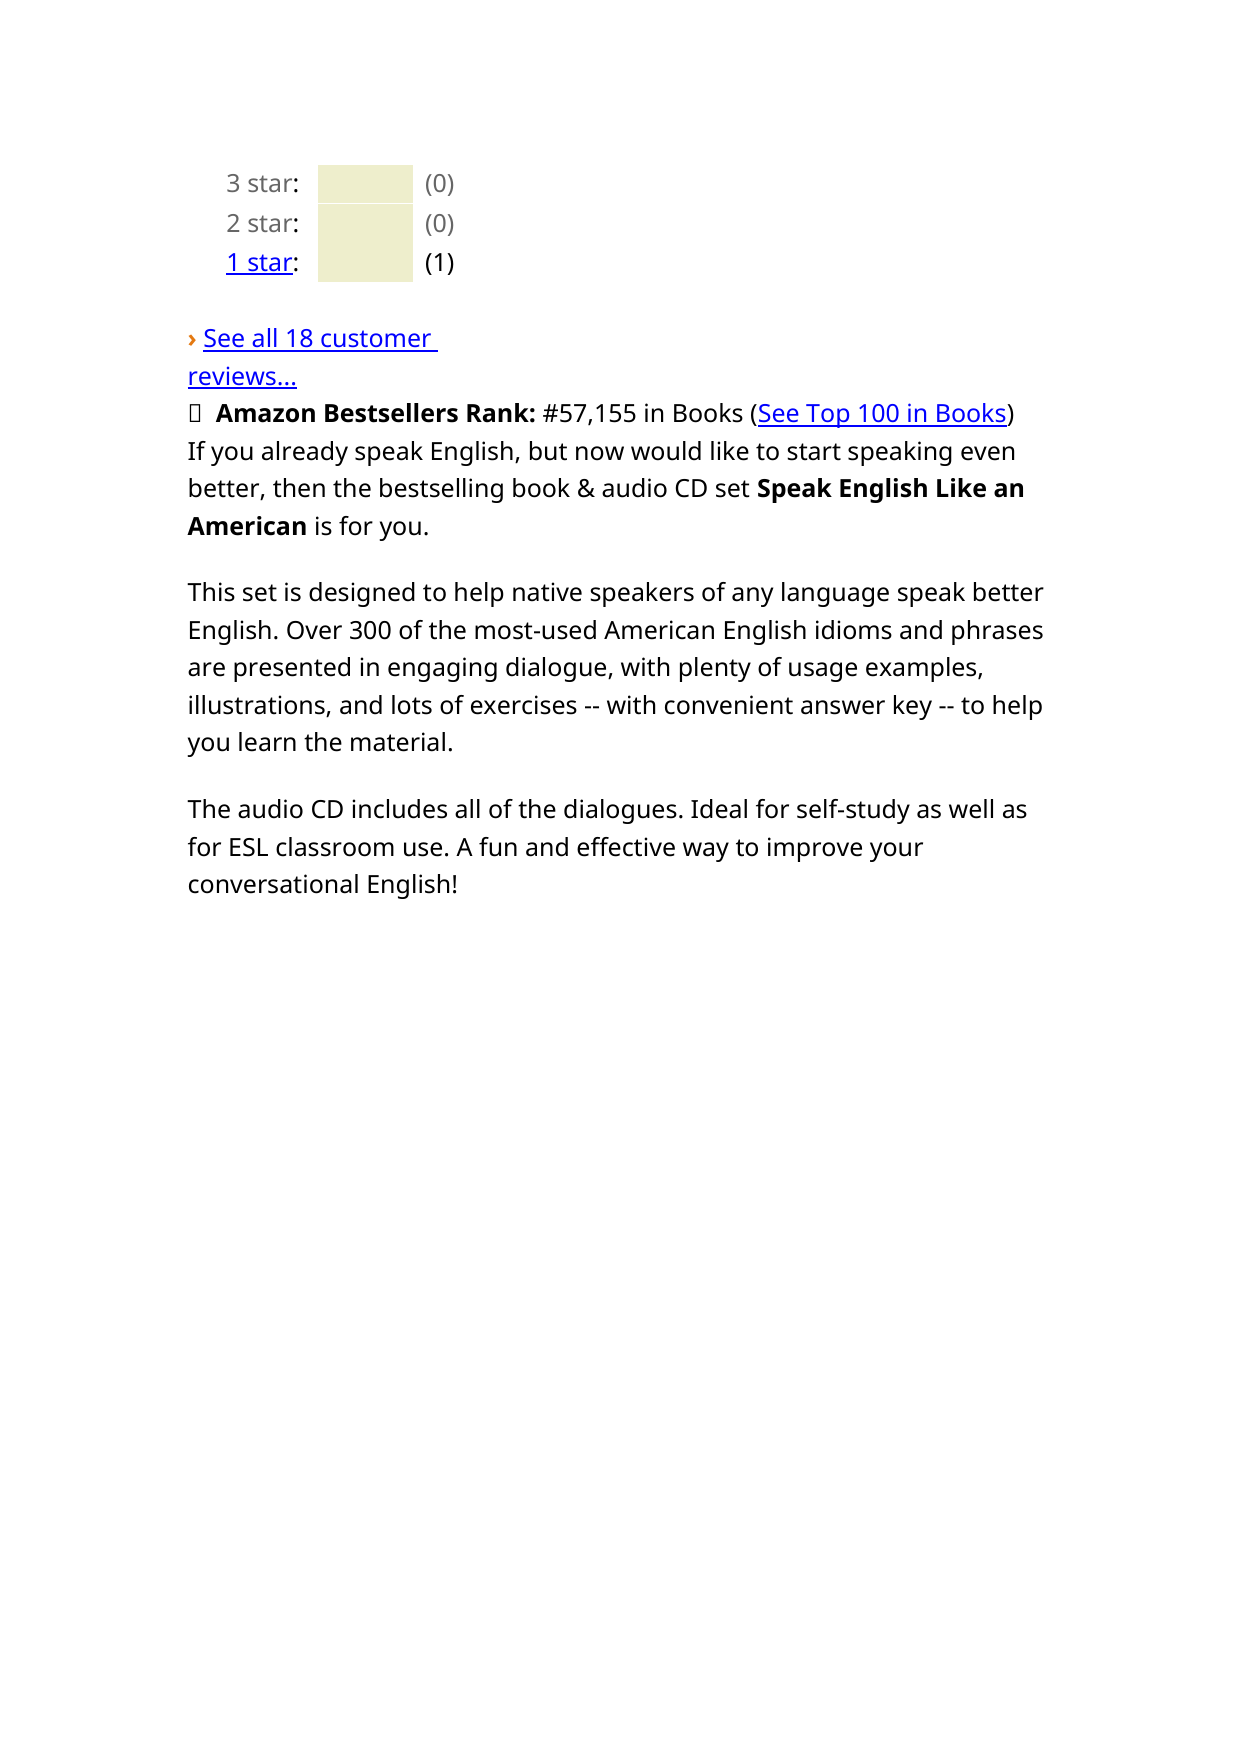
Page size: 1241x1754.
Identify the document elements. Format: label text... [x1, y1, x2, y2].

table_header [188, 165, 493, 394]
text  Amazon Bestsellers Rank: #57,155 in Books (See Top 100 in Books) [187, 394, 1053, 432]
text If you already speak English, but now would like to start speaking even better, then the bestselling book & audio CD set Speak English Like an American is for you. [187, 432, 1053, 544]
text The audio CD includes all of the dialogues. Ideal for self-study as well as for ESL classroom use. A fun and effective way to improve your conversational English! [187, 790, 1053, 902]
text This set is designed to help native speakers of any language speak better English. Over 300 of the most-used American English idioms and phrases are presented in engaging dialogue, with plenty of usage examples, illustrations, and lots of exercises -- with convenient answer key -- to help you learn the material. [187, 573, 1053, 761]
